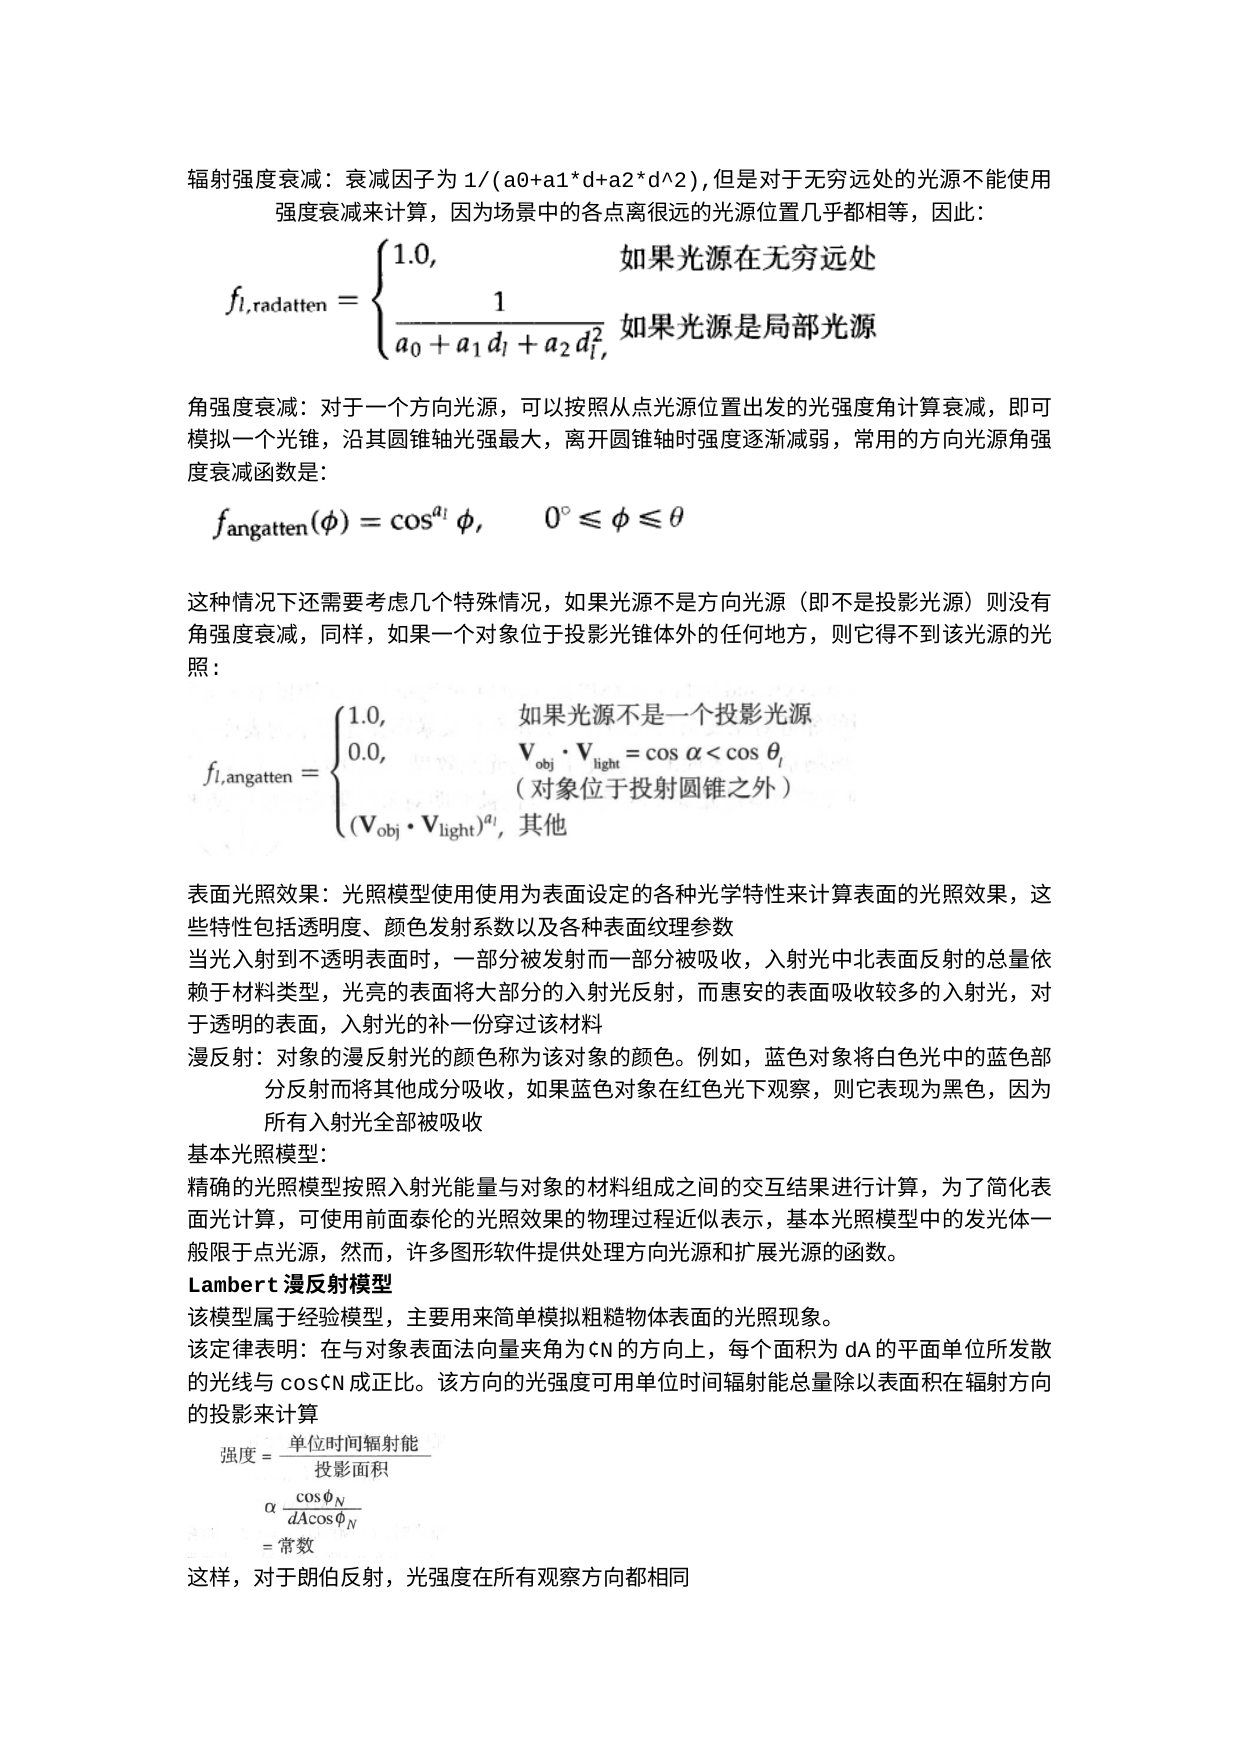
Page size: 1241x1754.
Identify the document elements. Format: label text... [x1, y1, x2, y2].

text 角强度衰减：对于一个方向光源，可以按照从点光源位置出发的光强度角计算衰减，即可模拟一个光锥，沿其圆锥轴光强最大，离开圆锥轴时强度逐渐减弱，常用的方向光源角强度衰减函数是： [187, 389, 1053, 487]
picture [187, 487, 721, 558]
text 这种情况下还需要考虑几个特殊情况，如果光源不是方向光源（即不是投影光源）则没有角强度衰减，同样，如果一个对象位于投影光锥体外的任何地方，则它得不到该光源的光照: [187, 584, 1053, 682]
text 辐射强度衰减：衰减因子为1/(a0+a1*d+a2*d^2),但是对于无穷远处的光源不能使用强度衰减来计算，因为场景中的各点离很远的光源位置几乎都相等，因此： [187, 162, 1053, 227]
text 精确的光照模型按照入射光能量与对象的材料组成之间的交互结果进行计算，为了简化表面光计算，可使用前面泰伦的光照效果的物理过程近似表示，基本光照模型中的发光体一般限于点光源，然而，许多图形软件提供处理方向光源和扩展光源的函数。 [187, 1169, 1053, 1267]
text Lambert漫反射模型 [187, 1267, 1053, 1299]
text 当光入射到不透明表面时，一部分被发射而一部分被吸收，入射光中北表面反射的总量依赖于材料类型，光亮的表面将大部分的入射光反射，而惠安的表面吸收较多的入射光，对于透明的表面，入射光的补一份穿过该材料 [187, 942, 1053, 1039]
text 基本光照模型： [187, 1137, 1053, 1169]
text 该定律表明：在与对象表面法向量夹角为¢N的方向上，每个面积为dA的平面单位所发散的光线与cos¢N成正比。该方向的光强度可用单位时间辐射能总量除以表面积在辐射方向的投影来计算 [187, 1332, 1053, 1429]
text 漫反射：对象的漫反射光的颜色称为该对象的颜色。例如，蓝色对象将白色光中的蓝色部分反射而将其他成分吸收，如果蓝色对象在红色光下观察，则它表现为黑色，因为所有入射光全部被吸收 [187, 1039, 1053, 1137]
picture [187, 227, 918, 374]
text 这样，对于朗伯反射，光强度在所有观察方向都相同 [187, 1559, 1053, 1592]
picture [187, 1429, 449, 1558]
text 该模型属于经验模型，主要用来简单模拟粗糙物体表面的光照现象。 [187, 1299, 1053, 1332]
picture [187, 682, 857, 856]
text 表面光照效果：光照模型使用使用为表面设定的各种光学特性来计算表面的光照效果，这些特性包括透明度、颜色发射系数以及各种表面纹理参数 [187, 877, 1053, 942]
